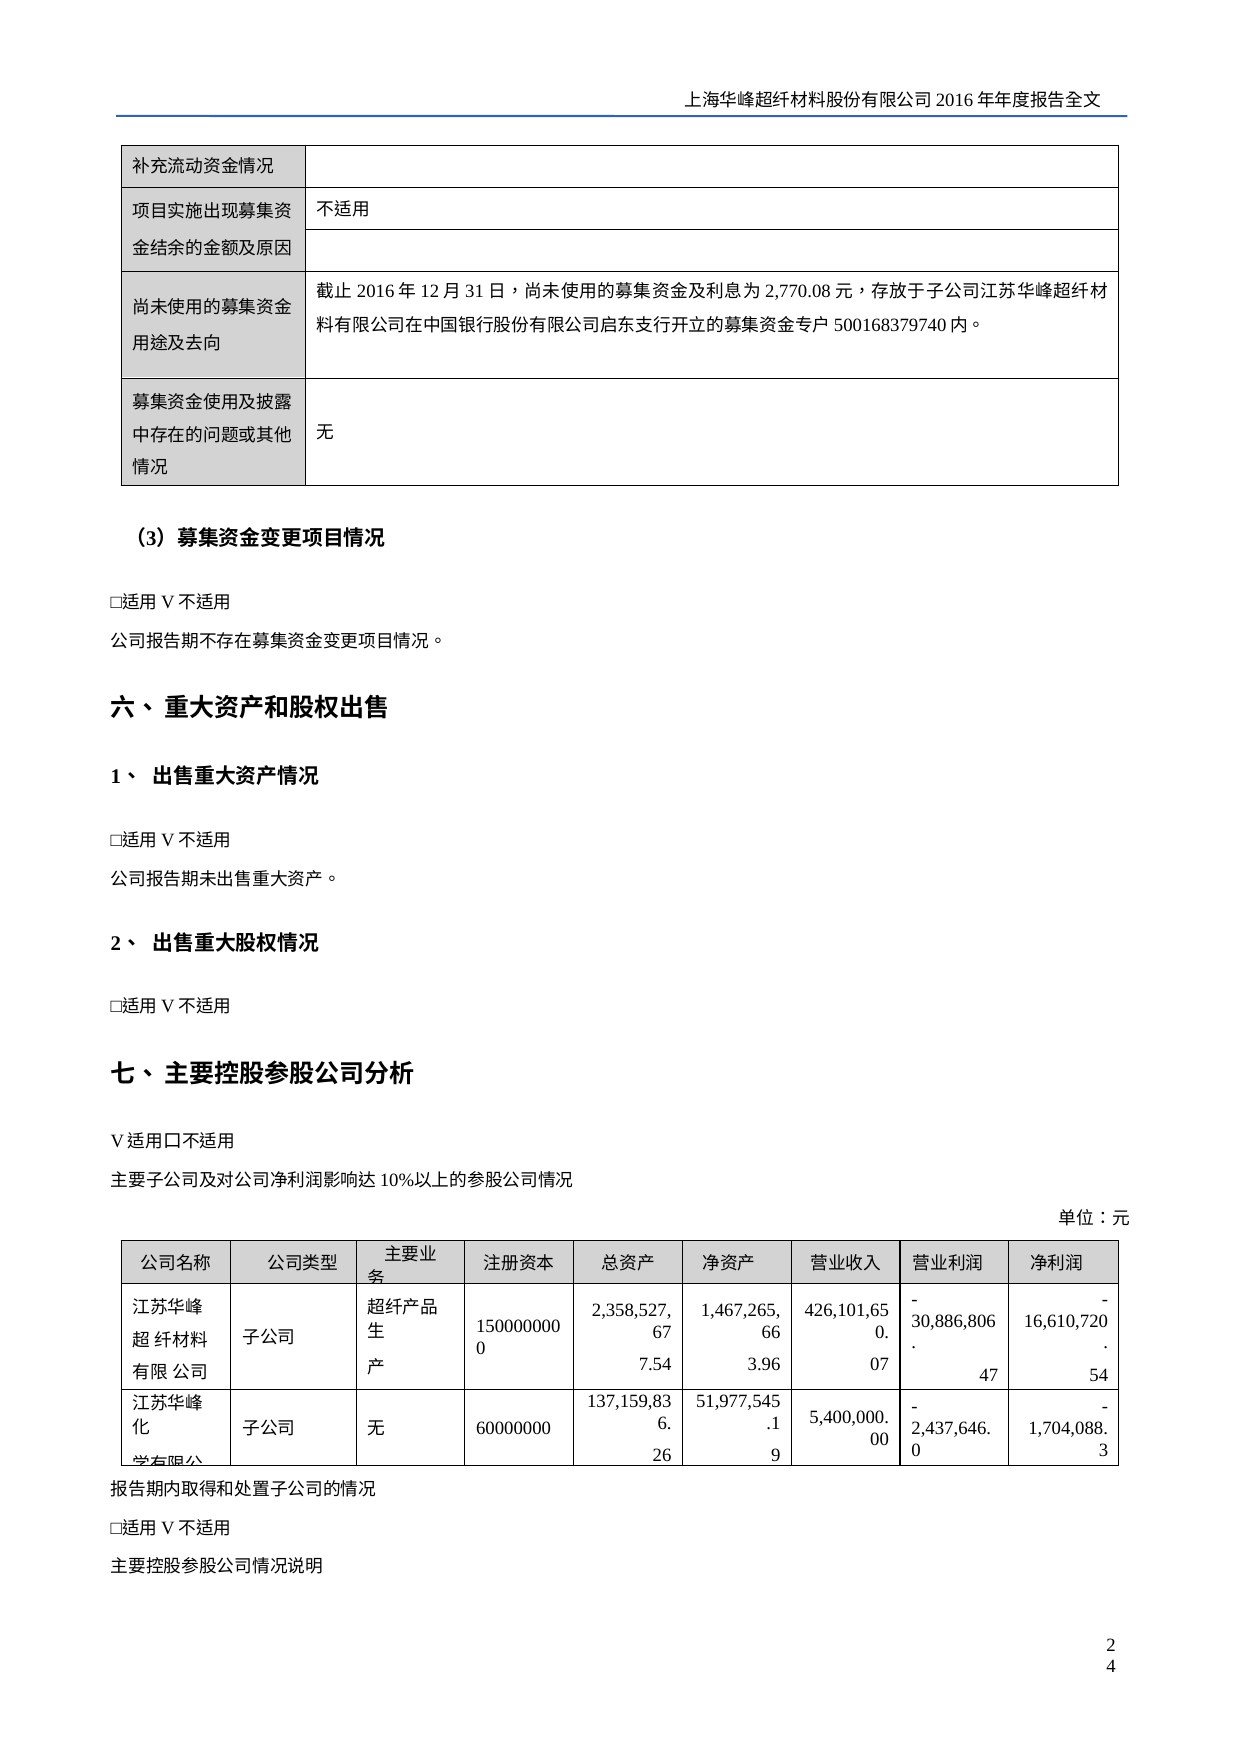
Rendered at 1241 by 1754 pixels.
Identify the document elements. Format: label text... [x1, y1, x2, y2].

table_header 总资产 [574, 1241, 682, 1283]
table_cell 426,101,650. 07 [792, 1284, 899, 1389]
table_cell 不适用 [306, 188, 1118, 228]
table_header 补充流动资金情况 [122, 146, 305, 187]
text 2、 出售重大股权情况 [110, 928, 1129, 956]
table_cell 1500000000 [465, 1284, 573, 1389]
table_cell -30,886,806. 47 [901, 1284, 1008, 1389]
table_cell 无 [357, 1390, 464, 1465]
table_cell [306, 230, 1118, 271]
table_cell 江苏华峰超 纤材料有限 公司 [122, 1284, 230, 1389]
table_cell 5,400,000.00 [792, 1390, 899, 1465]
text □适用V不适用 [110, 589, 1129, 614]
table_header 净资产 [683, 1241, 791, 1283]
table_cell 51,977,545.1 9 [683, 1390, 791, 1465]
table_header 净利润 [1009, 1241, 1118, 1283]
text 主要子公司及对公司净利润影响达10%以上的参股公司情况 [110, 1167, 1129, 1191]
text 单位：元 [110, 1206, 1129, 1230]
table_cell -2,437,646.0 3 [901, 1390, 1008, 1465]
table_cell 无 [306, 379, 1118, 485]
text V适用口不适用 [110, 1127, 1129, 1152]
table_header 公司类型 [231, 1241, 356, 1283]
table_cell 子公司 [231, 1284, 356, 1389]
table_cell 截止2016年12月31日，尚未使用的募集资金及利息为2,770.08元，存放于子公司江苏华峰超纤材 料有限公司在中国银行股份有限公司启东支行开立的募集资金专户500168379740内。 [306, 272, 1118, 377]
table_cell 募集资金使用及披露 中存在的问题或其他 情况 [122, 379, 305, 485]
table_cell -16,610,720. 54 [1009, 1284, 1118, 1389]
table_cell -1,704,088.3 9 [1009, 1390, 1118, 1465]
table_cell 项目实施出现募集资 金结余的金额及原因 [122, 188, 305, 271]
table_header 注册资本 [465, 1241, 573, 1283]
table_header [306, 146, 1118, 187]
table_cell 子公司 [231, 1390, 356, 1465]
text 七、 主要控股参股公司分析 [110, 1055, 1129, 1089]
table_header 营业收入 [792, 1241, 899, 1283]
table_header 主要业务 [357, 1241, 464, 1283]
text 六、 重大资产和股权出售 [110, 690, 1129, 724]
text □适用V不适用 [110, 827, 1129, 852]
text 1、 出售重大资产情况 [110, 761, 1129, 790]
table_cell 超纤产品生 产 [357, 1284, 464, 1389]
table_header 公司名称 [122, 1241, 230, 1283]
text □适用V不适用 [110, 994, 1129, 1018]
table_cell 1,467,265,66 3.96 [683, 1284, 791, 1389]
table_cell 60000000 [465, 1390, 573, 1465]
table_cell 江苏华峰化 学有限公司 [122, 1390, 230, 1465]
table_cell 2,358,527,67 7.54 [574, 1284, 682, 1389]
text （3）募集资金变更项目情况 [110, 523, 1129, 552]
table_header 营业利润 [901, 1241, 1008, 1283]
text 报告期内取得和处置子公司的情况 [110, 1476, 1129, 1501]
text 公司报告期未出售重大资产。 [110, 866, 1129, 890]
text 公司报告期不存在募集资金变更项目情况。 [110, 628, 1129, 652]
text 主要控股参股公司情况说明 [110, 1554, 1129, 1578]
table_cell 137,159,836. 26 [574, 1390, 682, 1465]
table_cell 尚未使用的募集资金 用途及去向 [122, 272, 305, 377]
text □适用V不适用 [110, 1515, 1129, 1539]
